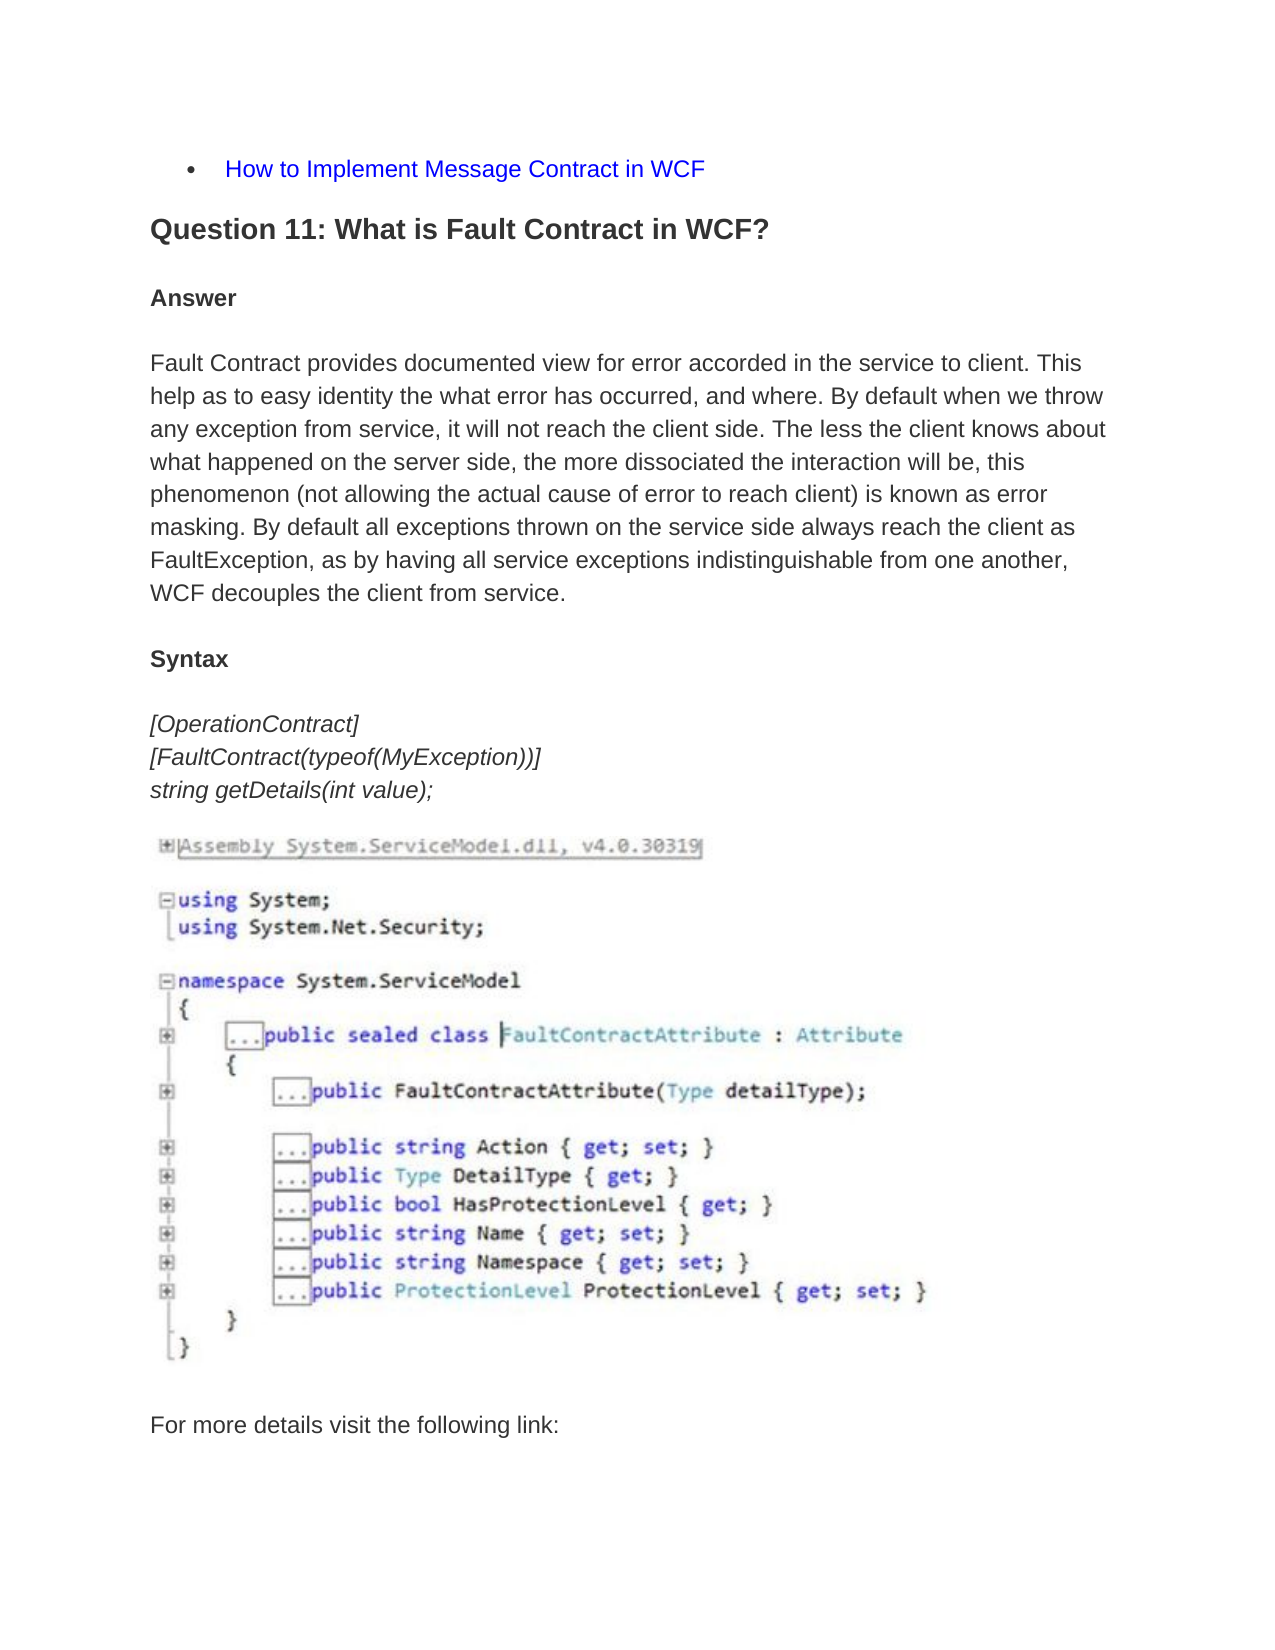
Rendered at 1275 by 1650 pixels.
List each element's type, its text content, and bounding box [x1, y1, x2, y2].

list How to Implement Message Contract in WCF [187, 150, 1125, 183]
picture [150, 836, 1016, 1373]
